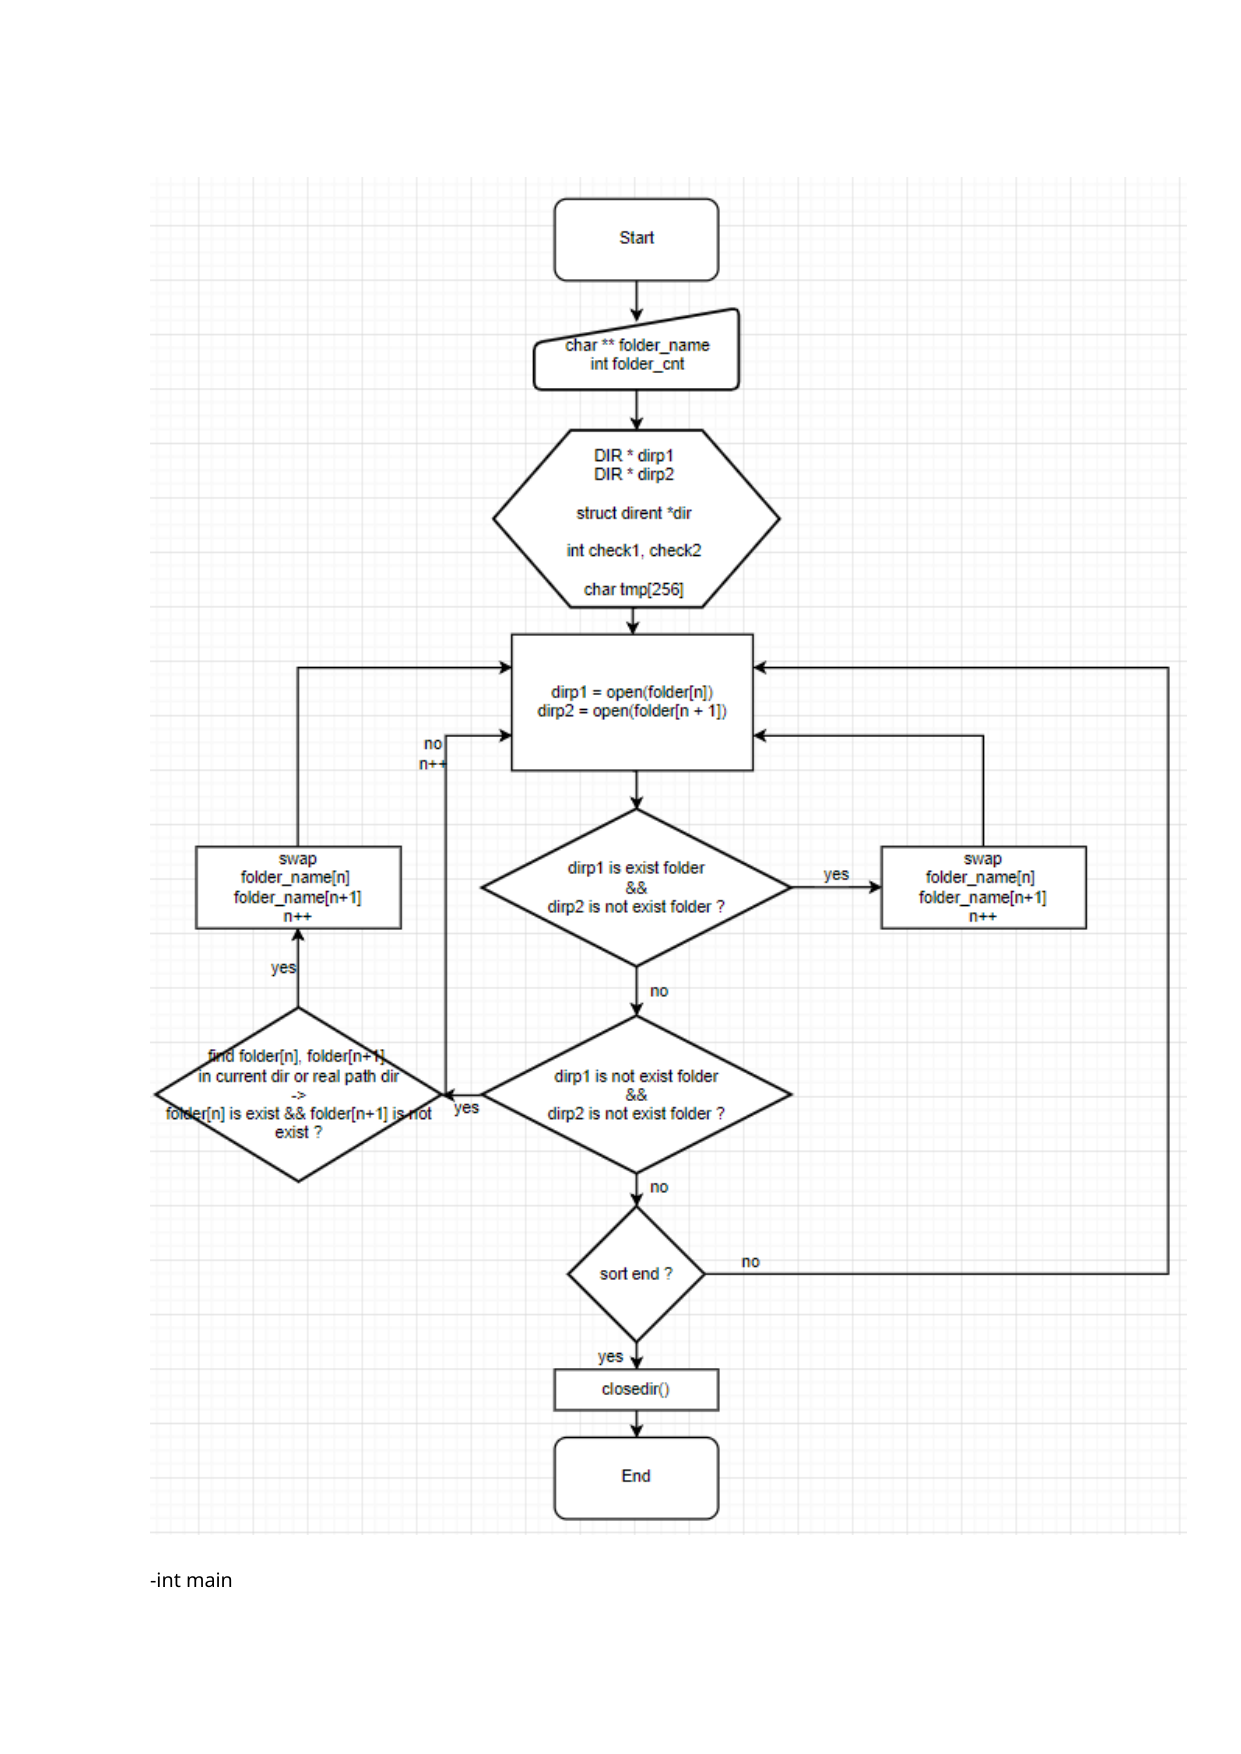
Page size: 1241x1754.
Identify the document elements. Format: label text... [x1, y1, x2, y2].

text -int main [150, 1566, 1090, 1593]
picture [150, 177, 1187, 1535]
